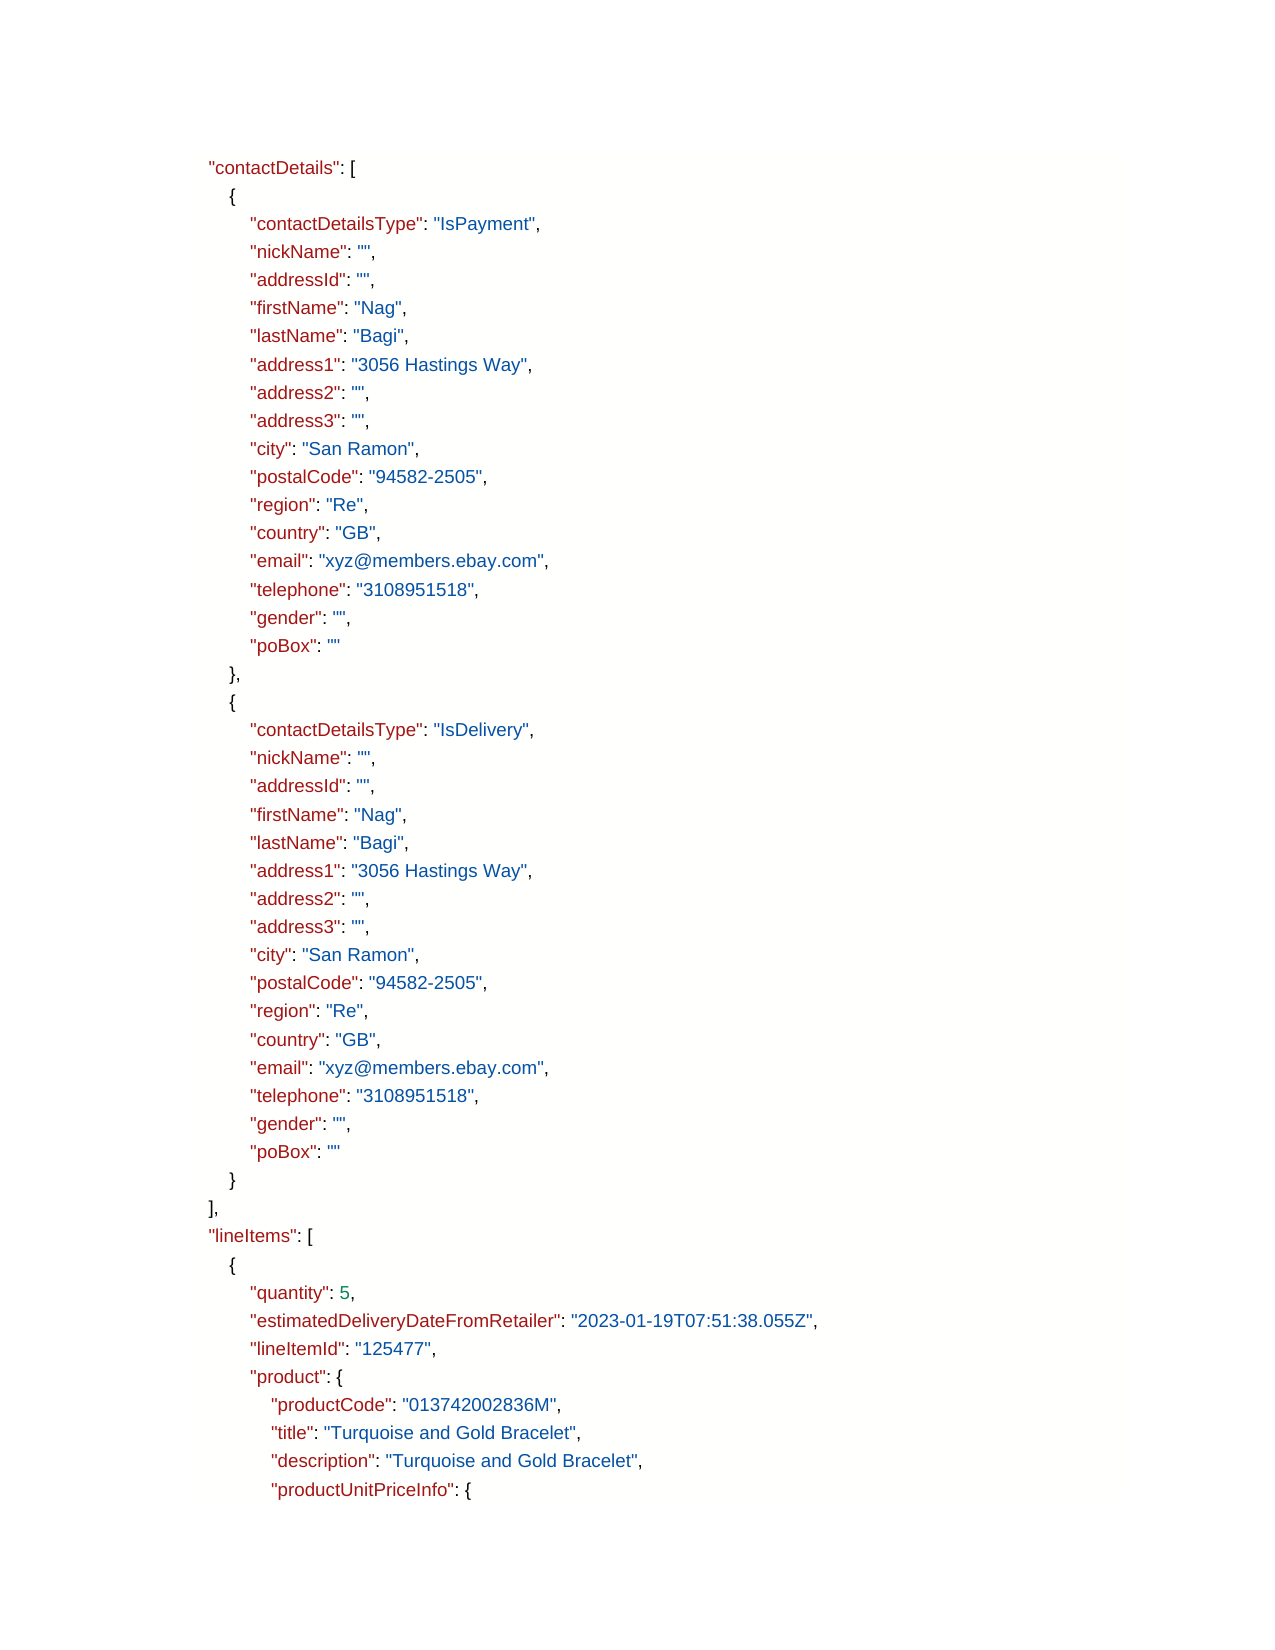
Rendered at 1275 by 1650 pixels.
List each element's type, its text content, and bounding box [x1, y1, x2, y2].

text "productCode": "013742002836M", [187, 1387, 1125, 1416]
text } [187, 1162, 1125, 1191]
text "estimatedDeliveryDateFromRetailer": "2023-01-19T07:51:38.055Z", [187, 1303, 1125, 1331]
text "nickName": "", [187, 741, 1125, 769]
text "postalCode": "94582-2505", [187, 459, 1125, 487]
text "firstName": "Nag", [187, 797, 1125, 825]
text "quantity": 5, [187, 1275, 1125, 1303]
text "nickName": "", [187, 234, 1125, 262]
text "country": "GB", [187, 1022, 1125, 1050]
text "telephone": "3108951518", [187, 1078, 1125, 1106]
text "address3": "", [187, 403, 1125, 431]
text { [187, 684, 1125, 712]
text "poBox": "" [187, 628, 1125, 656]
text "region": "Re", [187, 994, 1125, 1022]
text "address2": "", [187, 375, 1125, 403]
text "lineItems": [ [187, 1219, 1125, 1247]
text "lastName": "Bagi", [187, 825, 1125, 853]
text "country": "GB", [187, 516, 1125, 544]
text "addressId": "", [187, 769, 1125, 797]
text "address1": "3056 Hastings Way", [187, 347, 1125, 375]
text "addressId": "", [187, 262, 1125, 291]
text "email": "xyz@members.ebay.com", [187, 544, 1125, 572]
text "contactDetails": [ [187, 150, 1125, 178]
text "city": "San Ramon", [187, 937, 1125, 966]
text "gender": "", [187, 600, 1125, 628]
text "contactDetailsType": "IsPayment", [187, 206, 1125, 234]
text { [187, 178, 1125, 206]
text "address2": "", [187, 881, 1125, 909]
text "gender": "", [187, 1106, 1125, 1134]
text ], [187, 1191, 1125, 1219]
text "poBox": "" [187, 1134, 1125, 1162]
text "region": "Re", [187, 487, 1125, 516]
text "title": "Turquoise and Gold Bracelet", [187, 1416, 1125, 1444]
text "email": "xyz@members.ebay.com", [187, 1050, 1125, 1078]
text "address1": "3056 Hastings Way", [187, 853, 1125, 881]
text "lineItemId": "125477", [187, 1331, 1125, 1359]
text "product": { [187, 1359, 1125, 1387]
text "postalCode": "94582-2505", [187, 966, 1125, 994]
text "description": "Turquoise and Gold Bracelet", [187, 1444, 1125, 1472]
text "city": "San Ramon", [187, 431, 1125, 459]
text }, [187, 656, 1125, 684]
text "productUnitPriceInfo": { [187, 1472, 1125, 1500]
text "contactDetailsType": "IsDelivery", [187, 712, 1125, 741]
text "firstName": "Nag", [187, 291, 1125, 319]
text "lastName": "Bagi", [187, 319, 1125, 347]
text "telephone": "3108951518", [187, 572, 1125, 600]
text "address3": "", [187, 909, 1125, 937]
text { [187, 1247, 1125, 1275]
